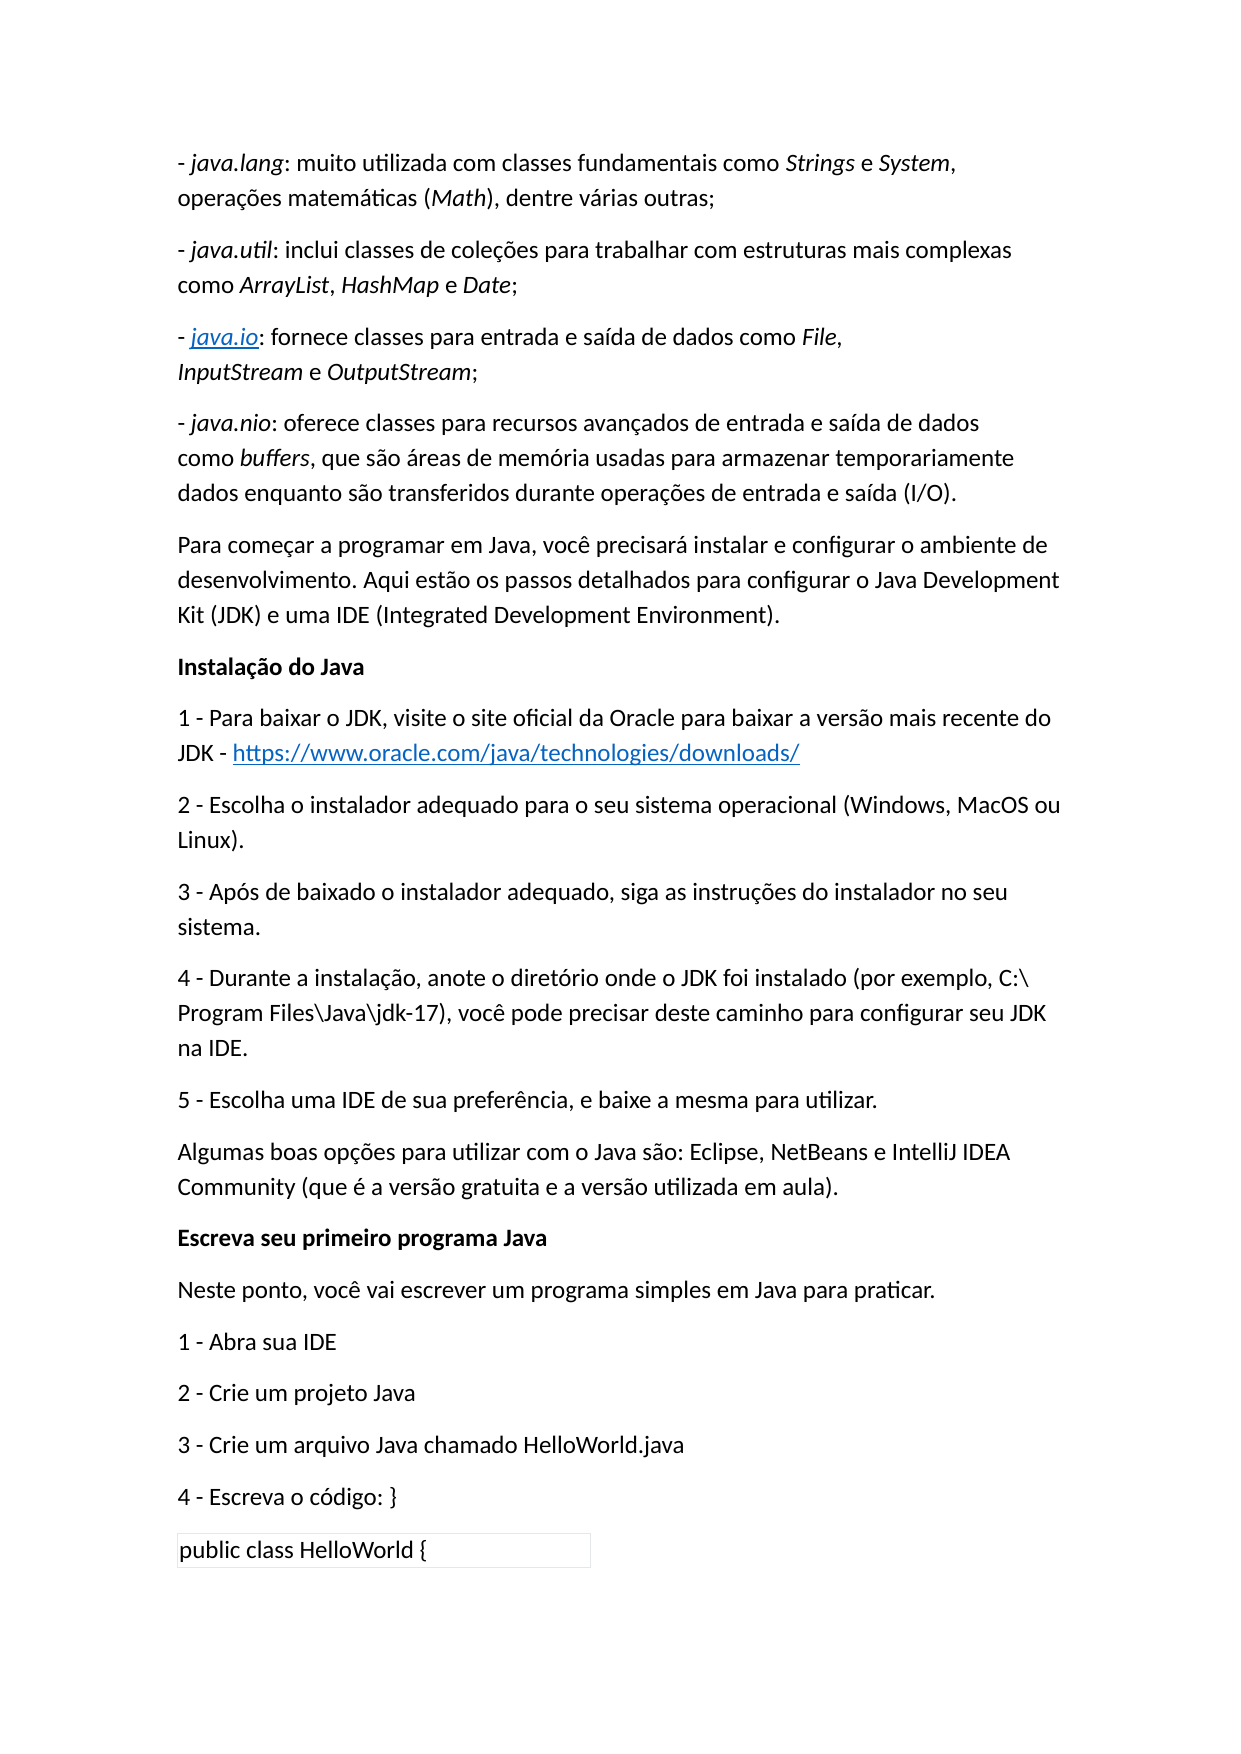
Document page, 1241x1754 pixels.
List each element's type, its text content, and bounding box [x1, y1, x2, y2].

text 4 - Escreva o código: } [177, 1481, 1063, 1511]
text - java.io: fornece classes para entrada e saída de dados como File, InputStream e OutputStream; [177, 321, 1063, 386]
text Algumas boas opções para utilizar com o Java são: Eclipse, NetBeans e IntelliJ IDEA Community (que é a versão gratuita e a versão utilizada em aula). [177, 1136, 1063, 1201]
text - java.nio: oferece classes para recursos avançados de entrada e saída de dados como buffers, que são áreas de memória usadas para armazenar temporariamente dados enquanto são transferidos durante operações de entrada e saída (I/O). [177, 408, 1063, 508]
text Neste ponto, você vai escrever um programa simples em Java para praticar. [177, 1274, 1063, 1305]
text 4 - Durante a instalação, anote o diretório onde o JDK foi instalado (por exemplo, C:\Program Files\Java\jdk-17), você pode precisar deste caminho para configurar seu JDK na IDE. [177, 963, 1063, 1063]
text 2 - Crie um projeto Java [177, 1378, 1063, 1408]
text - java.util: inclui classes de coleções para trabalhar com estruturas mais complexas como ArrayList, HashMap e Date; [177, 234, 1063, 300]
text 1 - Abra sua IDE [177, 1326, 1063, 1356]
text Instalação do Java [177, 651, 1063, 681]
text 2 - Escolha o instalador adequado para o seu sistema operacional (Windows, MacOS ou Linux). [177, 789, 1063, 855]
text 1 - Para baixar o JDK, visite o site oficial da Oracle para baixar a versão mais recente do JDK - https://www.oracle.com/java/technologies/downloads/​ [177, 703, 1063, 768]
text Para começar a programar em Java, você precisará instalar e configurar o ambiente de desenvolvimento. Aqui estão os passos detalhados para configurar o Java Development Kit (JDK) e uma IDE (Integrated Development Environment). [177, 529, 1063, 630]
text 3 - Após de baixado o instalador adequado, siga as instruções do instalador no seu sistema. [177, 876, 1063, 941]
text 3 - Crie um arquivo Java chamado HelloWorld.java [177, 1429, 1063, 1460]
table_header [178, 1534, 590, 1567]
text Escreva seu primeiro programa Java [177, 1223, 1063, 1253]
text - java.lang: muito utilizada com classes fundamentais como Strings e System, operações matemáticas (Math), dentre várias outras; [177, 148, 1063, 213]
text 5 - Escolha uma IDE de sua preferência, e baixe a mesma para utilizar. [177, 1084, 1063, 1115]
